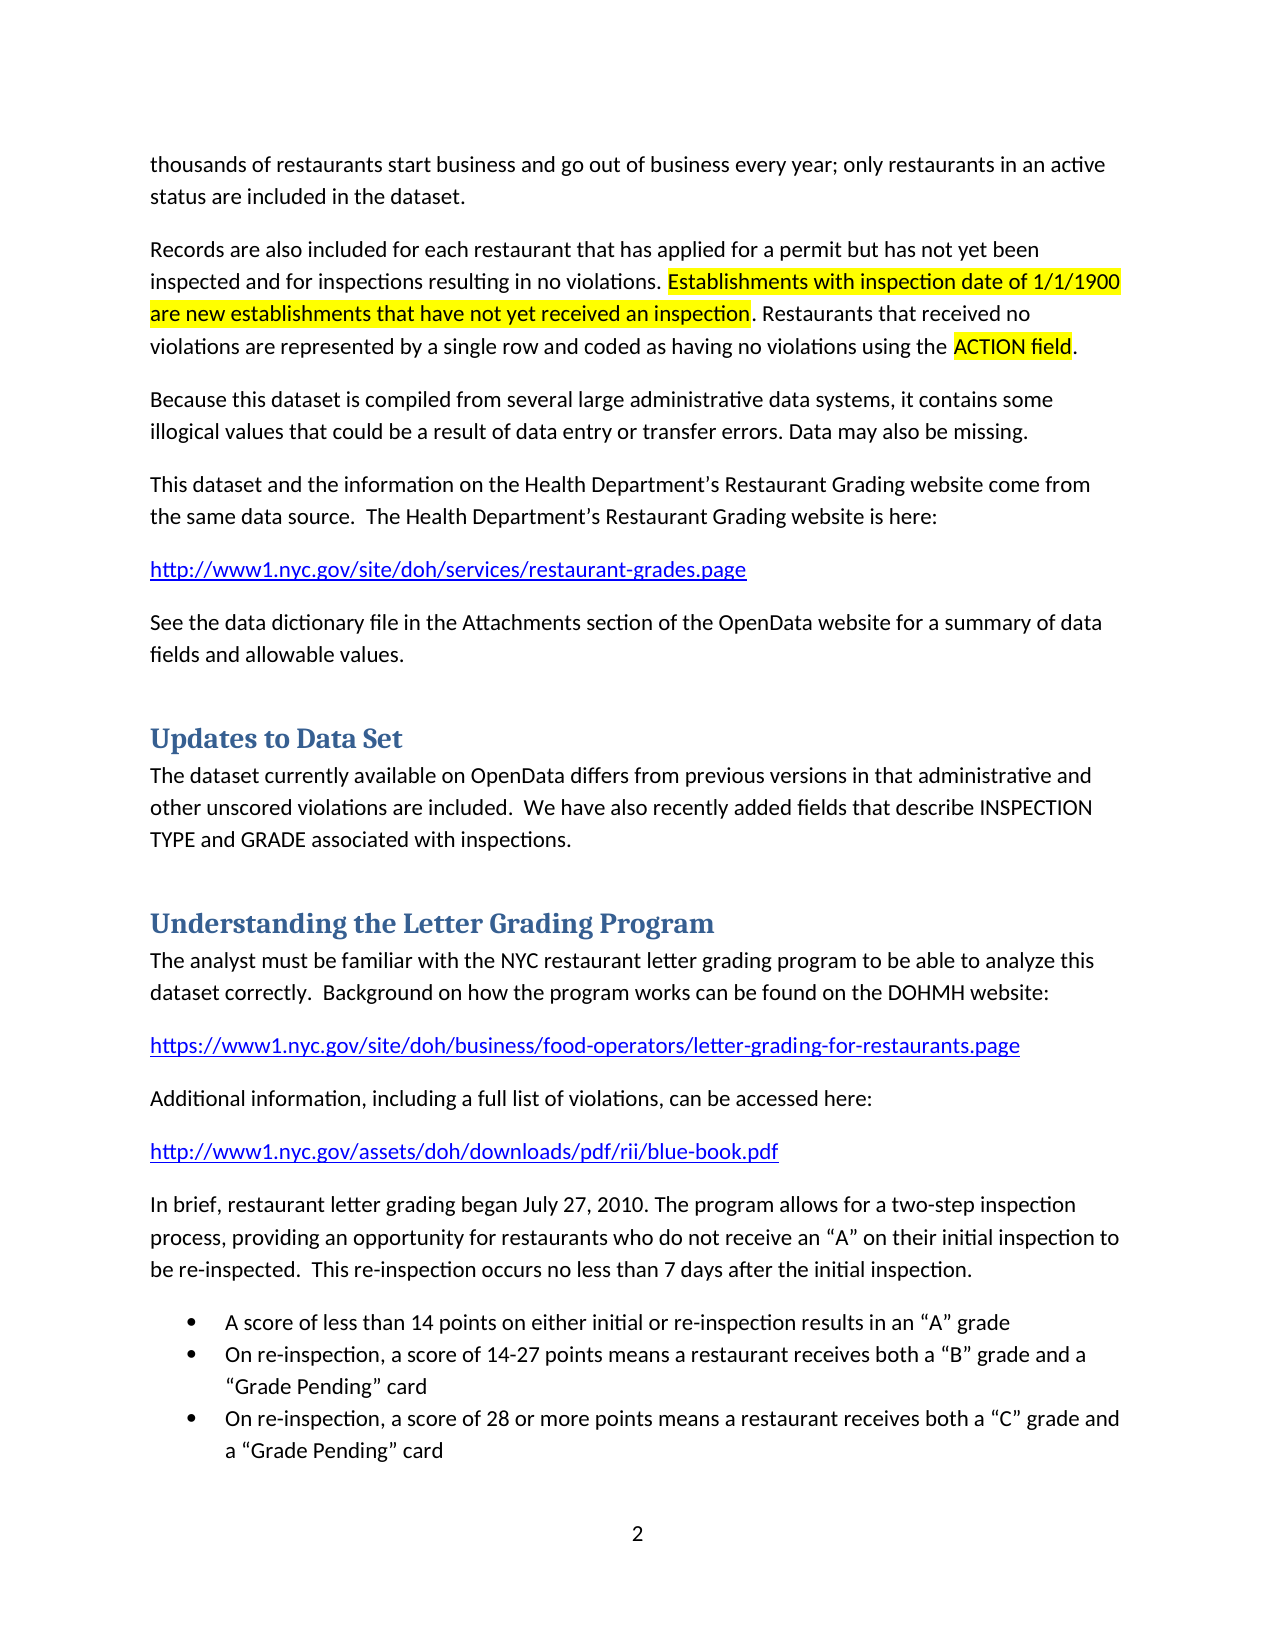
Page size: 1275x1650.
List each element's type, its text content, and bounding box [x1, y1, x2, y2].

text In brief, restaurant letter grading began July 27, 2010. The program allows for a two-step inspection process, providing an opportunity for restaurants who do not receive an “A” on their initial inspection to be re-inspected. This re-inspection occurs no less than 7 days after the initial inspection. [150, 1191, 1125, 1283]
list On re-inspection, a score of 28 or more points means a restaurant receives both a “C” grade and a “Grade Pending” card [187, 1404, 1125, 1465]
text http://www1.nyc.gov/site/doh/services/restaurant-grades.page [150, 555, 1125, 583]
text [150, 150, 1125, 210]
text https://www1.nyc.gov/site/doh/business/food-operators/letter-grading-for-restaurants.page [150, 1031, 1125, 1059]
list A score of less than 14 points on either initial or re-inspection results in an “A” grade [187, 1308, 1125, 1336]
subtitle Updates to Data Set [150, 723, 1125, 756]
text The analyst must be familiar with the NYC restaurant letter grading program to be able to analyze this dataset correctly. Background on how the program works can be found on the DOHMH website: [150, 946, 1125, 1006]
text See the data dictionary file in the Attachments section of the OpenData website for a summary of data fields and allowable values. [150, 608, 1125, 668]
text This dataset and the information on the Health Department’s Restaurant Grading website come from the same data source. The Health Department’s Restaurant Grading website is here: [150, 470, 1125, 530]
text Records are also included for each restaurant that has applied for a permit but has not yet been inspected and for inspections resulting in no violations. Establishments with inspection date of 1/1/1900 are new establishments that have not yet received an inspection. Restaurants that received no violations are represented by a single row and coded as having no violations using the ACTION field. [150, 235, 1125, 360]
text Additional information, including a full list of violations, can be accessed here: [150, 1084, 1125, 1112]
list On re-inspection, a score of 14-27 points means a restaurant receives both a “B” grade and a “Grade Pending” card [187, 1340, 1125, 1400]
subtitle Understanding the Letter Grading Program [150, 908, 1125, 941]
text http://www1.nyc.gov/assets/doh/downloads/pdf/rii/blue-book.pdf [150, 1137, 1125, 1166]
text Because this dataset is compiled from several large administrative data systems, it contains some illogical values that could be a result of data entry or transfer errors. Data may also be missing. [150, 385, 1125, 445]
text The dataset currently available on OpenData differs from previous versions in that administrative and other unscored violations are included. We have also recently added fields that describe INSPECTION TYPE and GRADE associated with inspections. [150, 761, 1125, 853]
